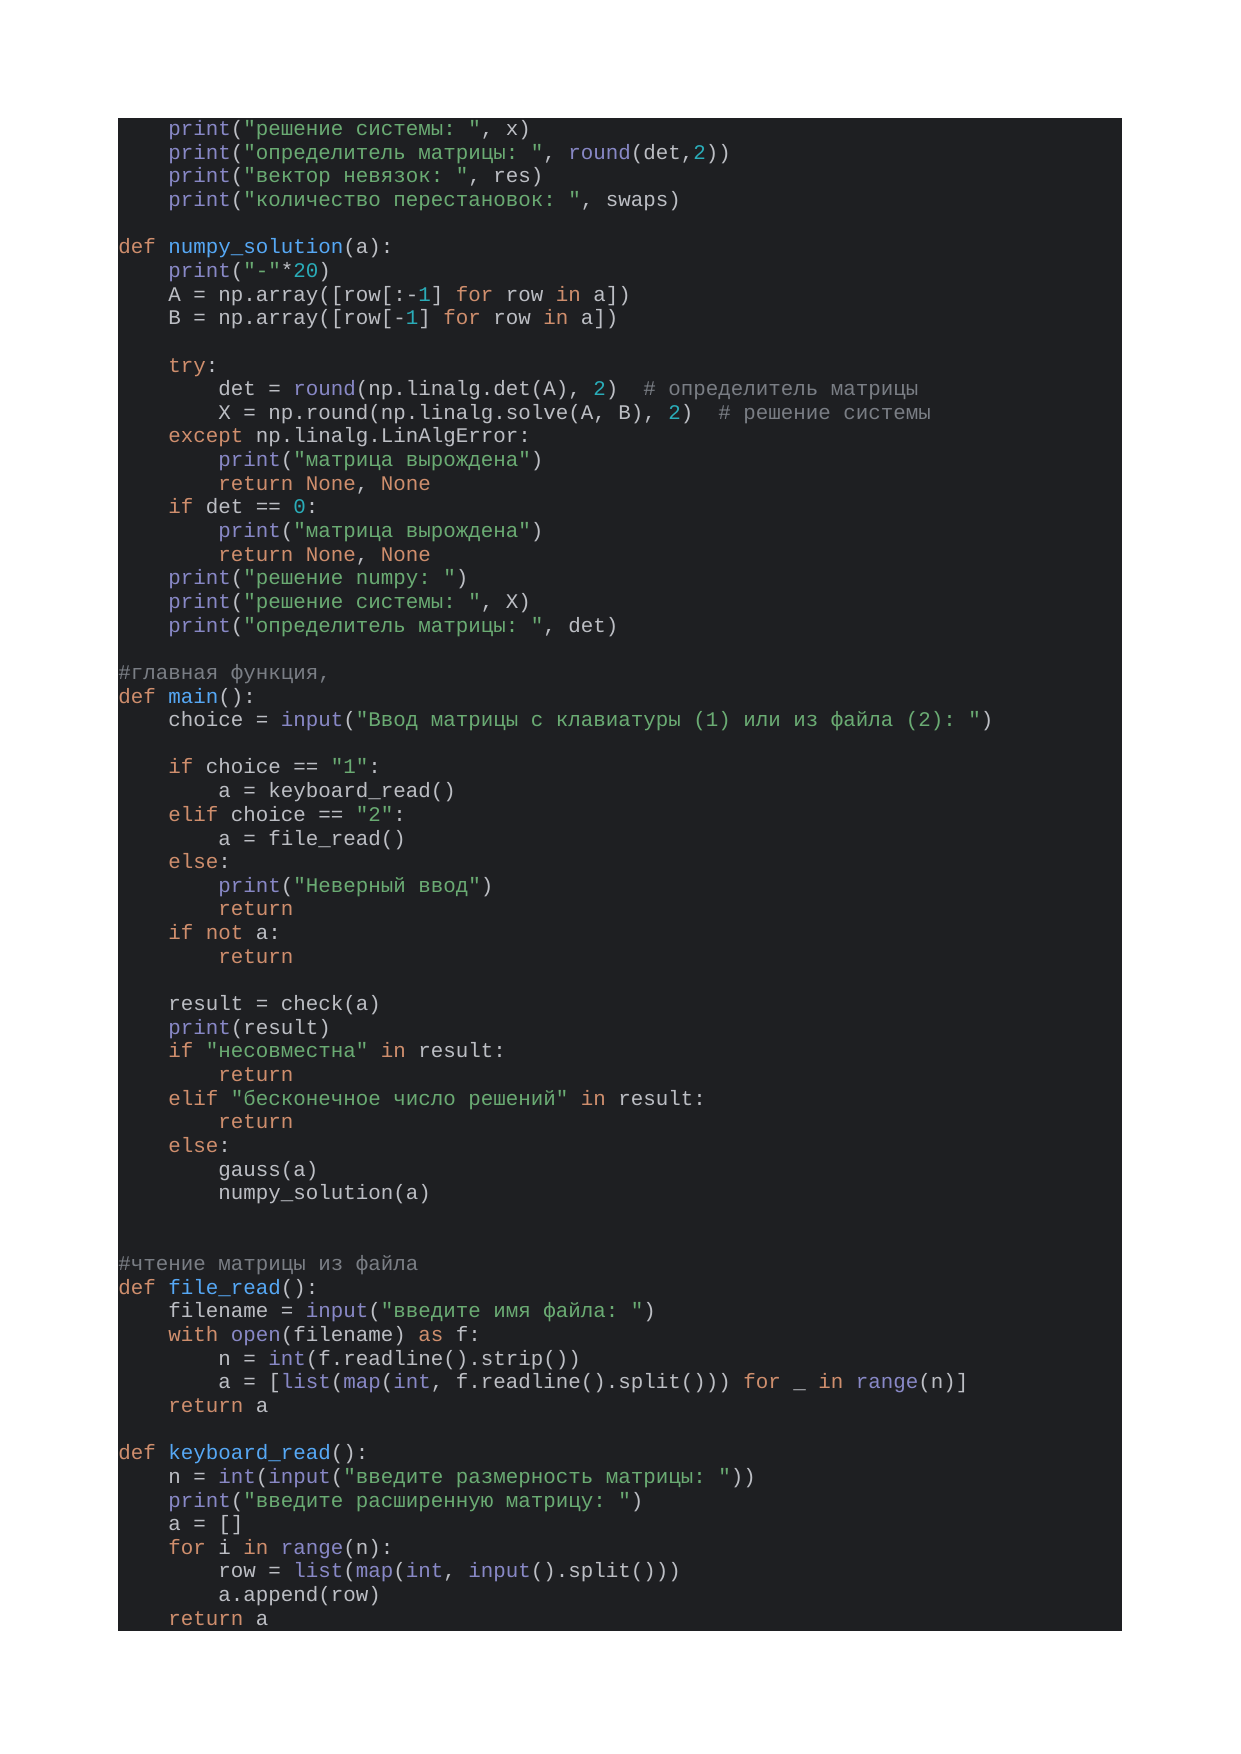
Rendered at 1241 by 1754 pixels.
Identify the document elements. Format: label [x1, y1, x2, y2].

text [118, 118, 1122, 1631]
